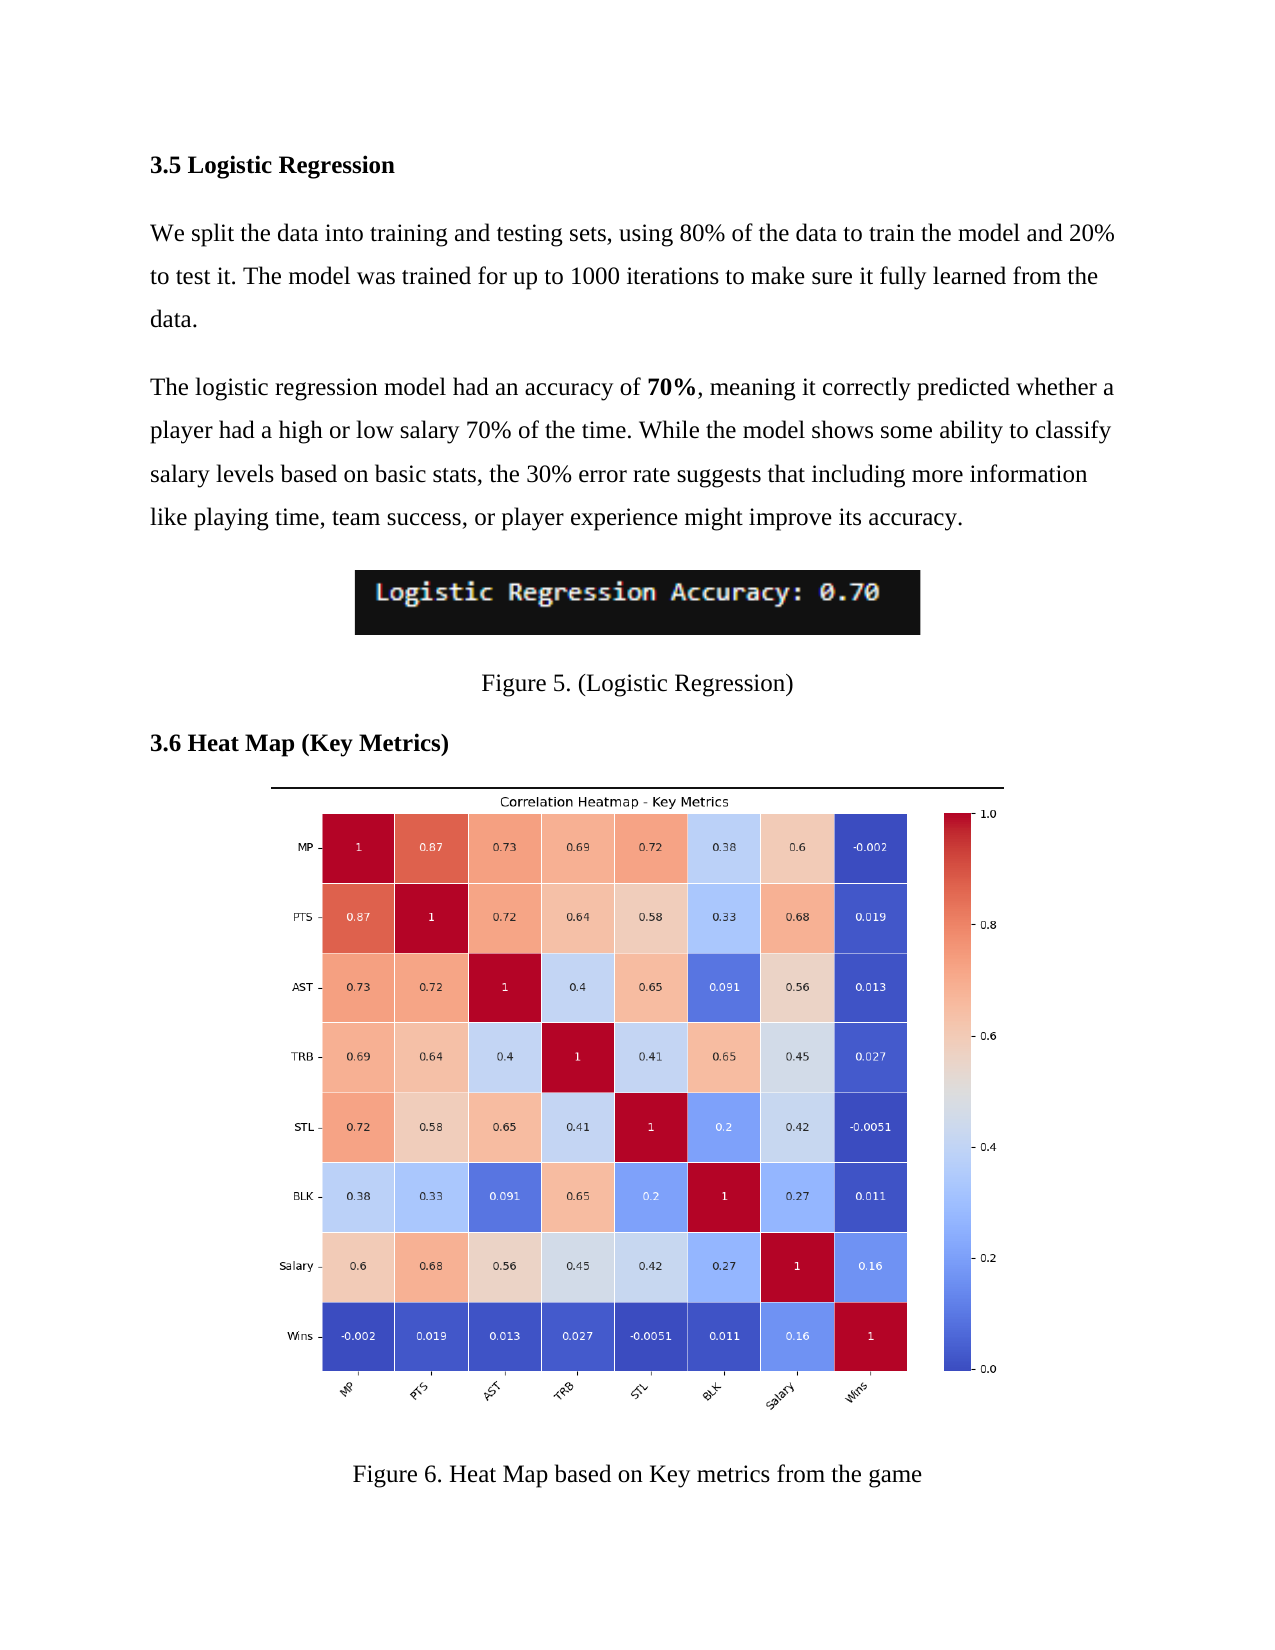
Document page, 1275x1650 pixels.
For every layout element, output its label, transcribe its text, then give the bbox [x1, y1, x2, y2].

text 3.6 Heat Map (Key Metrics) [150, 728, 1125, 756]
text Figure 6. Heat Map based on Key metrics from the game [150, 1459, 1125, 1488]
text 3.5 Logistic Regression [150, 150, 1125, 179]
text The logistic regression model had an accuracy of 70%, meaning it correctly predicted whether a player had a high or low salary 70% of the time. While the model shows some ability to classify salary levels based on basic stats, the 30% error rate suggests that including more information like playing time, team success, or player experience might improve its accuracy. [150, 372, 1125, 531]
text We split the data into training and testing sets, using 80% of the data to train the model and 20% to test it. The model was trained for up to 1000 iterations to make sure it fully learned from the data. [150, 218, 1125, 333]
text Figure 5. (Logistic Regression) [150, 668, 1125, 697]
